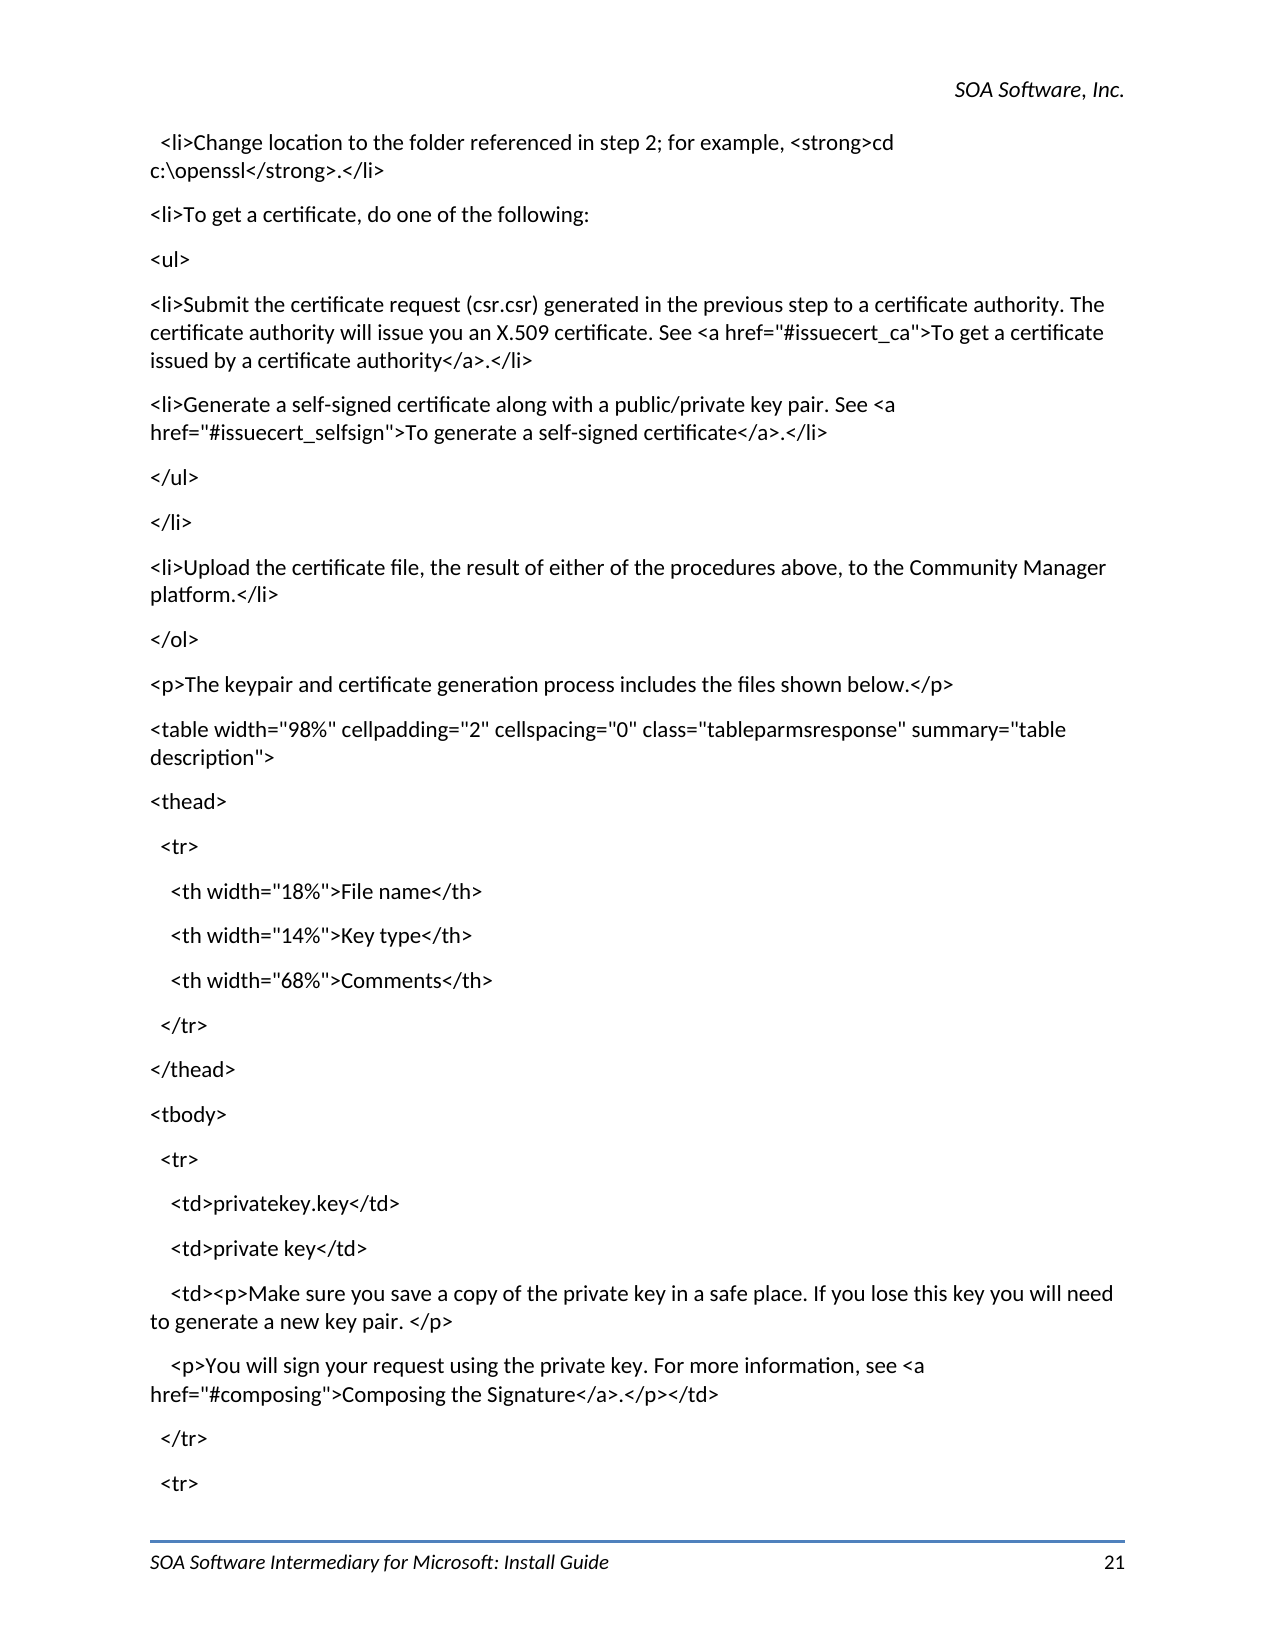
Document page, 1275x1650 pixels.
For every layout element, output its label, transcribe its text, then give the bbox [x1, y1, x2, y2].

text <ul> [150, 245, 1125, 273]
text <li>To get a certificate, do one of the following: [150, 200, 1125, 228]
text <td><p>Make sure you save a copy of the private key in a safe place. If you lose this key you will need to generate a new key pair. </p> [150, 1279, 1125, 1335]
text <tr> [150, 1145, 1125, 1173]
text <li>Change location to the folder referenced in step 2; for example, <strong>cd c:\openssl</strong>.</li> [150, 128, 1125, 184]
text </tr> [150, 1424, 1125, 1452]
text <tr> [150, 832, 1125, 860]
text <th width="68%">Comments</th> [150, 966, 1125, 994]
text <td>private key</td> [150, 1234, 1125, 1262]
text <td>privatekey.key</td> [150, 1189, 1125, 1218]
text <li>Generate a self-signed certificate along with a public/private key pair. See <a href="#issuecert_selfsign">To generate a self-signed certificate</a>.</li> [150, 391, 1125, 447]
text </li> [150, 508, 1125, 536]
text <th width="18%">File name</th> [150, 877, 1125, 905]
text <li>Upload the certificate file, the result of either of the procedures above, to the Community Manager platform.</li> [150, 553, 1125, 609]
text </ul> [150, 463, 1125, 491]
text <tbody> [150, 1100, 1125, 1128]
text <th width="14%">Key type</th> [150, 921, 1125, 949]
text </tr> [150, 1011, 1125, 1039]
text </thead> [150, 1056, 1125, 1083]
text <p>You will sign your request using the private key. For more information, see <a href="#composing">Composing the Signature</a>.</p></td> [150, 1352, 1125, 1408]
text </ol> [150, 625, 1125, 653]
text <thead> [150, 787, 1125, 815]
text <table width="98%" cellpadding="2" cellspacing="0" class="tableparmsresponse" summary="table description"> [150, 715, 1125, 771]
text <li>Submit the certificate request (csr.csr) generated in the previous step to a certificate authority. The certificate authority will issue you an X.509 certificate. See <a href="#issuecert_ca">To get a certificate issued by a certificate authority</a>.</li> [150, 290, 1125, 374]
text <tr> [150, 1469, 1125, 1497]
text <p>The keypair and certificate generation process includes the files shown below.</p> [150, 670, 1125, 698]
